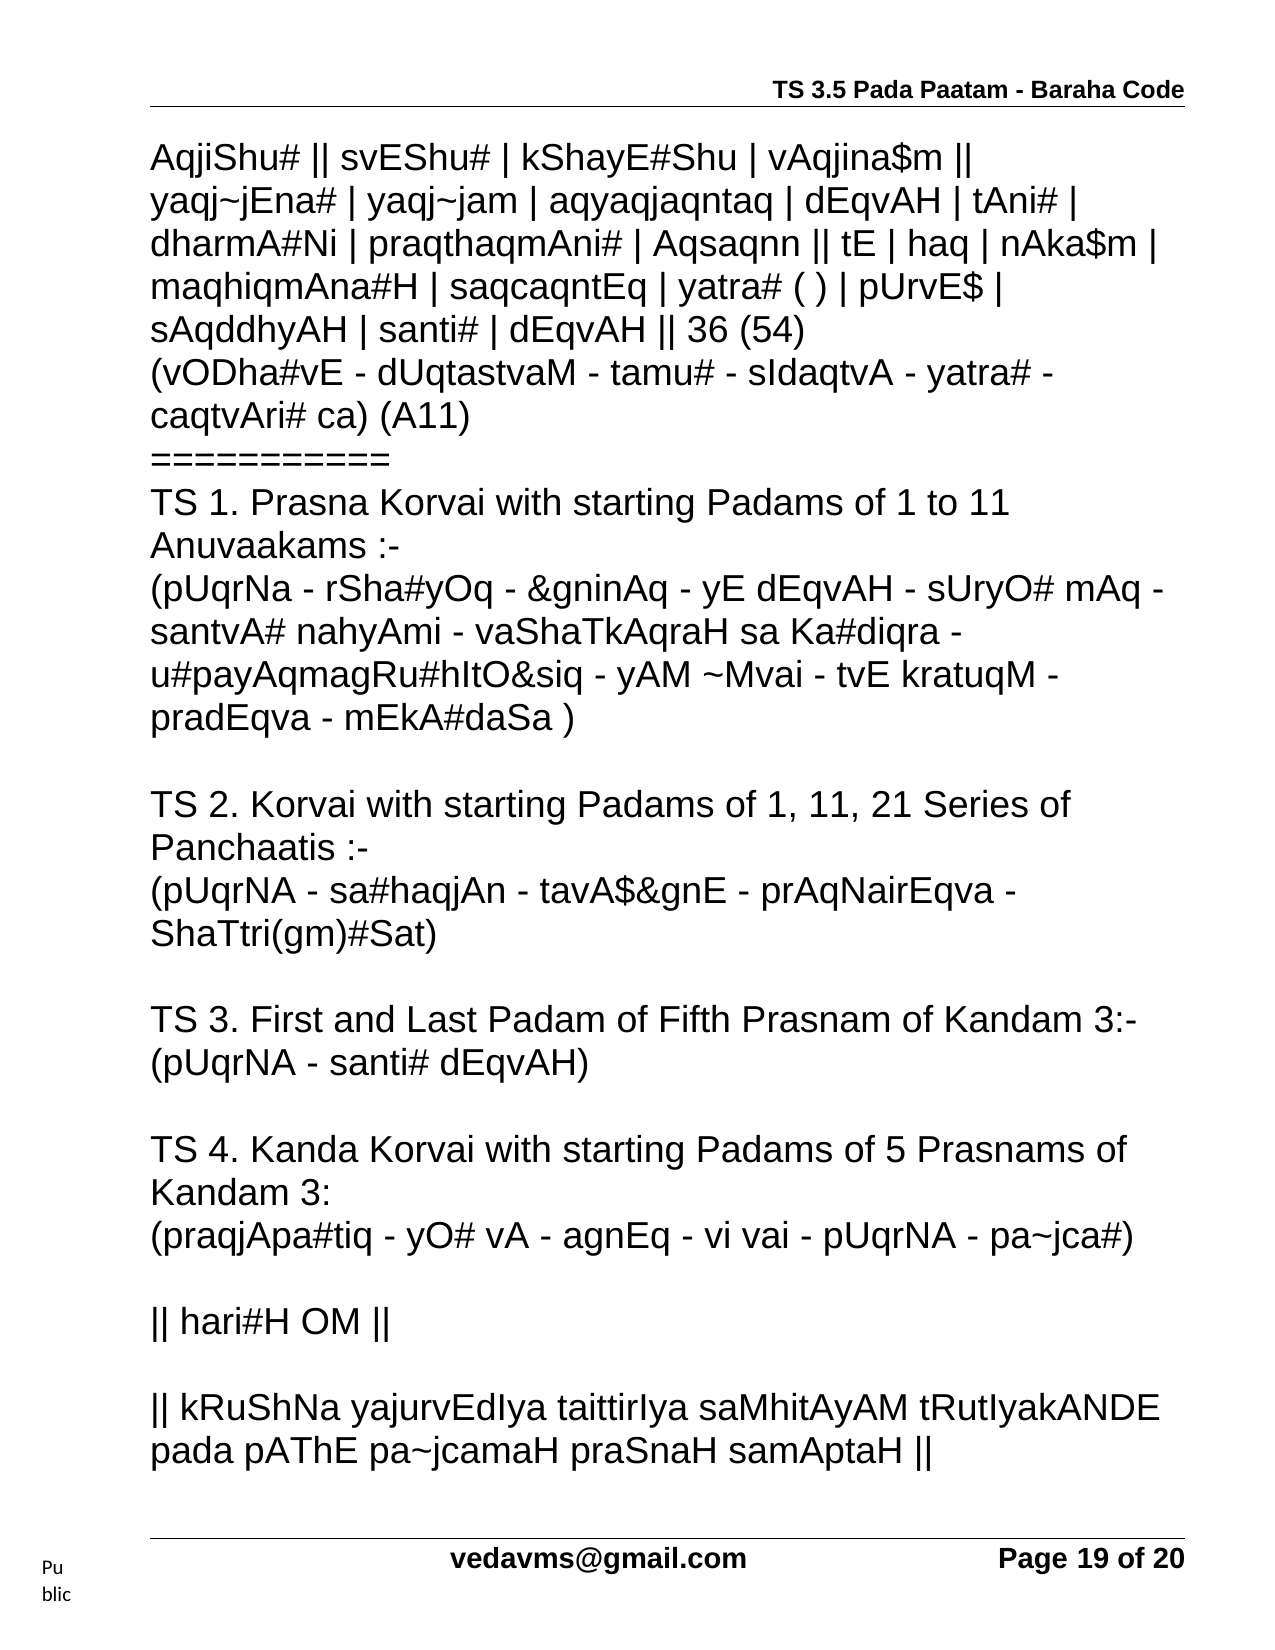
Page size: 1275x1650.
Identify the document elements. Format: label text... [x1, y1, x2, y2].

text (vODha#vE - dUqtastvaM - tamu# - sIdaqtvA - yatra# - caqtvAri# ca) (A11) [150, 351, 1185, 437]
text || kRuShNa yajurvEdIya taittirIya saMhitAyAM tRutIyakANDE pada pAThE pa~jcamaH praSnaH samAptaH || [150, 1386, 1185, 1472]
text (pUqrNA - sa#haqjAn - tavA$&gnE - prAqNairEqva - ShaTtri(gm)#Sat) [150, 868, 1185, 954]
text (pUqrNA - santi# dEqvAH) [150, 1041, 1185, 1084]
text TS 4. Kanda Korvai with starting Padams of 5 Prasnams of Kandam 3: [150, 1127, 1185, 1213]
text (pUqrNa - rSha#yOq - &gninAq - yE dEqvAH - sUryO# mAq - santvA# nahyAmi - vaShaTkAqraH sa Ka#diqra - u#payAqmagRu#hItO&siq - yAM ~Mvai - tvE kratuqM - pradEqva - mEkA#daSa ) [150, 566, 1185, 739]
text TS 2. Korvai with starting Padams of 1, 11, 21 Series of Panchaatis :- [150, 782, 1185, 868]
text (praqjApa#tiq - yO# vA - agnEq - vi vai - pUqrNA - pa~jca#) [150, 1213, 1185, 1256]
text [150, 135, 1185, 351]
text TS 1. Prasna Korvai with starting Padams of 1 to 11 Anuvaakams :- [150, 480, 1185, 566]
text TS 3. First and Last Padam of Fifth Prasnam of Kandam 3:- [150, 997, 1185, 1041]
text =========== [150, 437, 1185, 480]
text || hari#H OM || [150, 1299, 1185, 1342]
